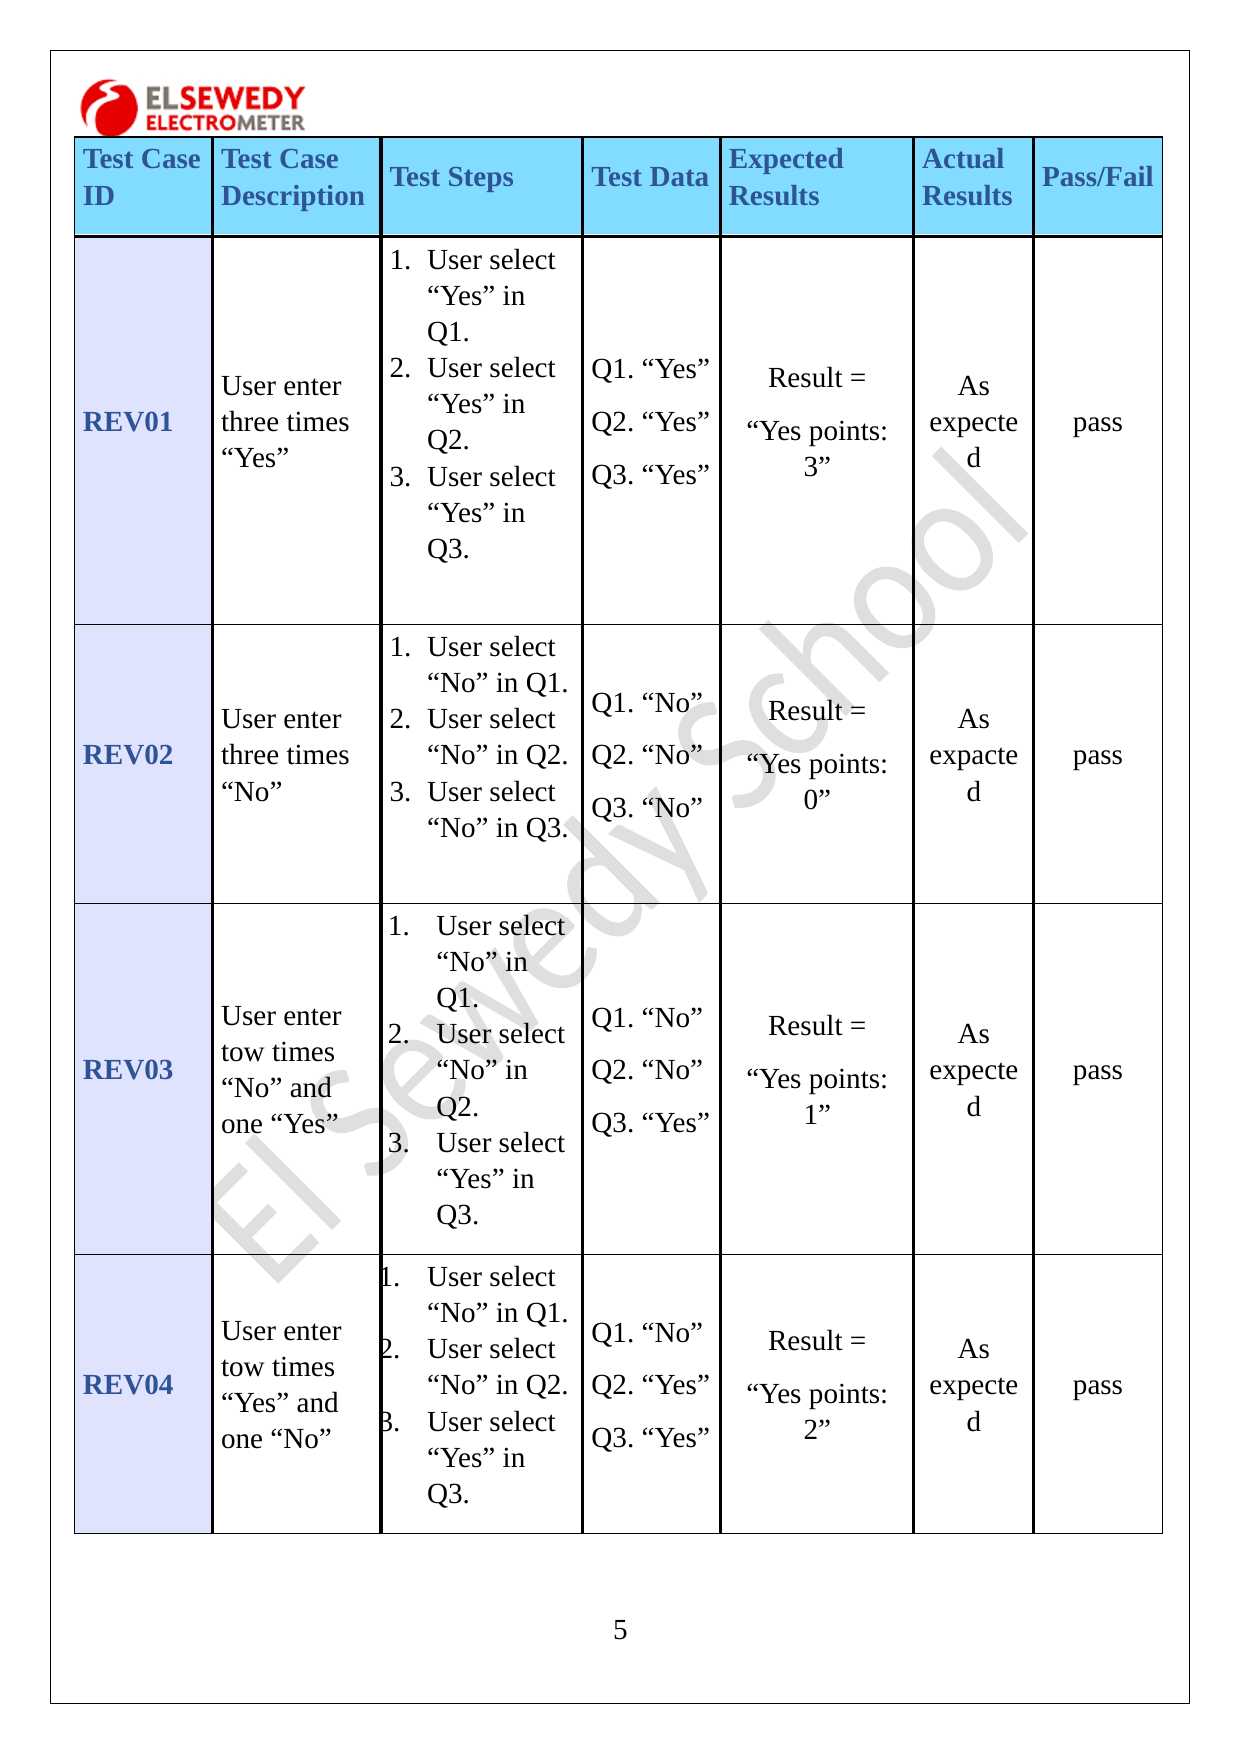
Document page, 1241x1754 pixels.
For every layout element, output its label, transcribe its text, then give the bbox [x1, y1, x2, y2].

table_cell pass [1035, 625, 1162, 903]
table_cell REV01 [75, 238, 211, 624]
table_cell Result = “Yes points: 1” [722, 904, 912, 1254]
table_header Test Case Description [214, 138, 379, 234]
table_header Actual Results [915, 138, 1032, 234]
table_cell Q1. “No” Q2. “No” Q3. “Yes” [584, 904, 719, 1254]
table_header Pass/Fail [1035, 138, 1162, 234]
table_cell User enter tow times “No” and one “Yes” [214, 904, 379, 1254]
table_cell REV03 [75, 904, 211, 1254]
table_cell Q1. “Yes” Q2. “Yes” Q3. “Yes” [584, 238, 719, 624]
table_cell Q1. “No” Q2. “Yes” Q3. “Yes” [584, 1255, 719, 1533]
table_cell pass [1035, 904, 1162, 1254]
table_cell pass [1035, 238, 1162, 624]
table_cell As expected [915, 238, 1032, 624]
table_cell Result = “Yes points: 2” [722, 1255, 912, 1533]
table_cell User enter three times “No” [214, 625, 379, 903]
table_header Test Steps [383, 138, 581, 234]
table_cell User select “No” in Q1. User select “No” in Q2. User select “Yes” in Q3. [383, 1255, 581, 1533]
table_cell User select “No” in Q1. User select “No” in Q2. User select “No” in Q3. [383, 625, 581, 903]
table_cell User enter three times “Yes” [214, 238, 379, 624]
table_cell User enter tow times “Yes” and one “No” [214, 1255, 379, 1533]
table_cell REV04 [75, 1255, 211, 1533]
table_cell Result = “Yes points: 3” [722, 238, 912, 624]
table_cell Q1. “No” Q2. “No” Q3. “No” [584, 625, 719, 903]
table_cell User select “No” in Q1. User select “No” in Q2. User select “Yes” in Q3. [383, 904, 581, 1254]
table_cell Result = “Yes points: 0” [722, 625, 912, 903]
table_cell pass [1035, 1255, 1162, 1533]
table_cell As expected [915, 904, 1032, 1254]
table_header Test Data [584, 138, 719, 234]
table_header Test Case ID [75, 138, 211, 234]
table_cell As expected [915, 1255, 1032, 1533]
table_cell As expacted [915, 625, 1032, 903]
table_cell User select “Yes” in Q1. User select “Yes” in Q2. User select “Yes” in Q3. [383, 238, 581, 624]
picture [75, 75, 309, 136]
table_cell REV02 [75, 625, 211, 903]
table_header Expected Results [722, 138, 912, 234]
